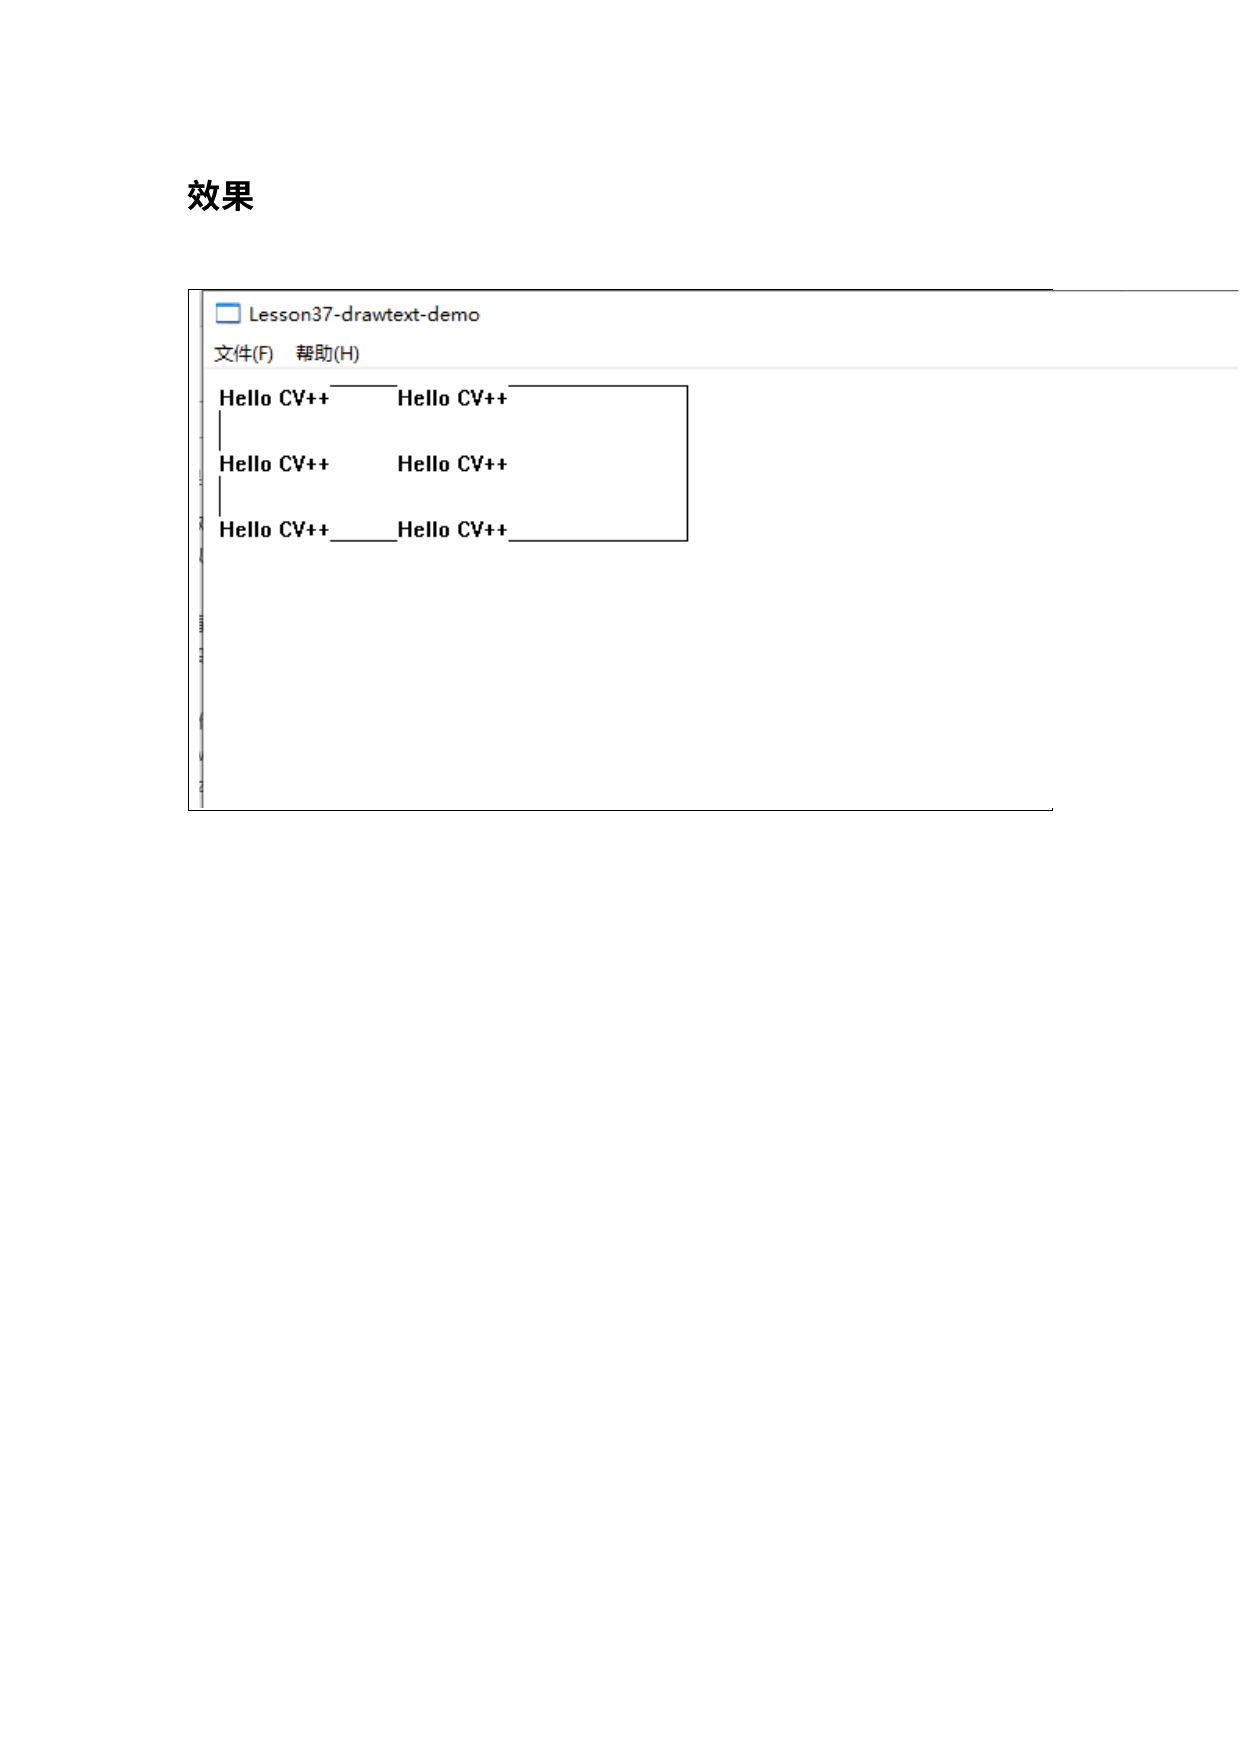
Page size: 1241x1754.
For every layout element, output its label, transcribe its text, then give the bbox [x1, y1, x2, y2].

table_header [189, 290, 1052, 810]
picture [199, 290, 1239, 808]
subtitle 效果 [187, 162, 1053, 227]
